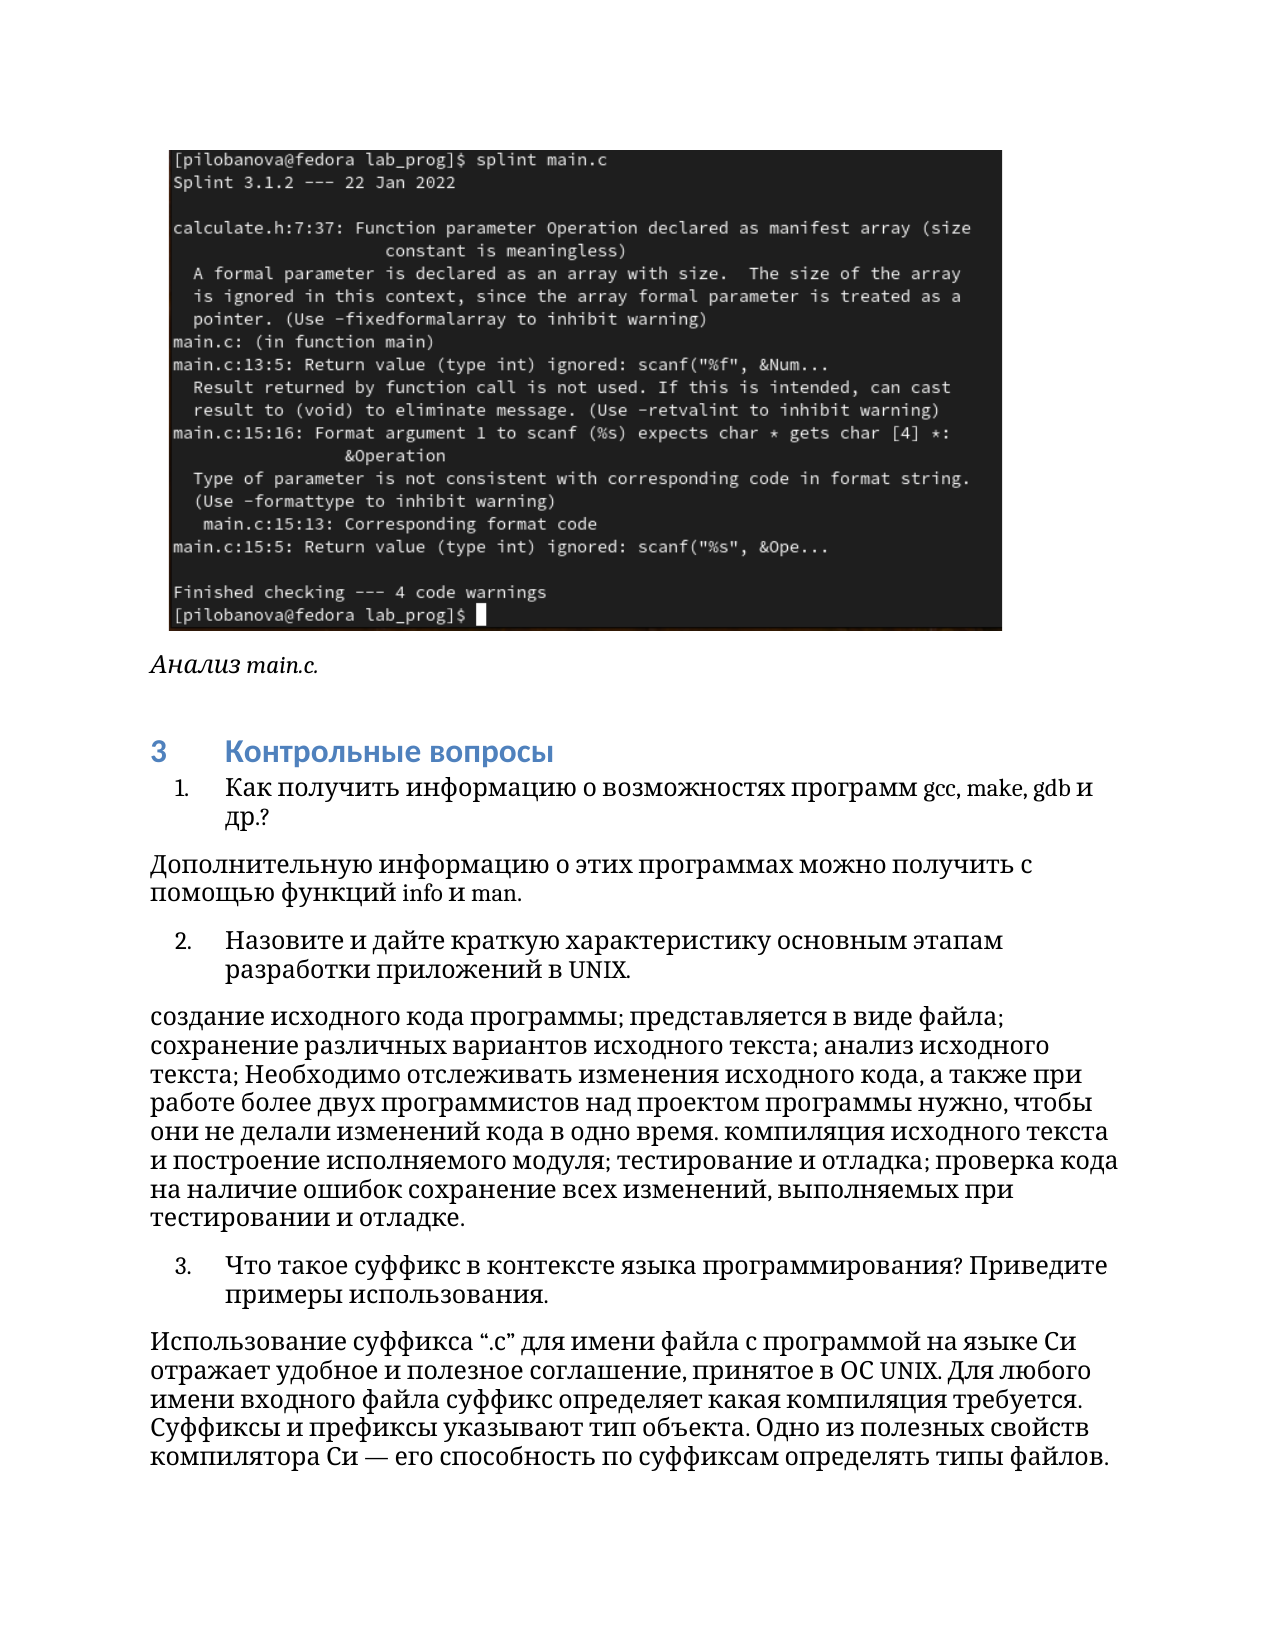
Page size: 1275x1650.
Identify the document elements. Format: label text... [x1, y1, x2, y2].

text Дополнительную информацию о этих программах можно получить с помощью функций info и man. [150, 851, 1125, 908]
subtitle 3 Контрольные вопросы [150, 730, 1125, 771]
list Назовите и дайте краткую характеристику основным этапам разработки приложений в UNIX. [175, 927, 1125, 984]
text Анализ main.c. [150, 651, 1125, 680]
picture [168, 150, 1003, 631]
list Как получить информацию о возможностях программ gcc, make, gdb и др.? [175, 774, 1125, 832]
list Что такое суффикс в контексте языка программирования? Приведите примеры использования. [175, 1252, 1125, 1309]
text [150, 1328, 1125, 1472]
text создание исходного кода программы; представляется в виде файла; сохранение различных вариантов исходного текста; анализ исходного текста; Необходимо отслеживать изменения исходного кода, а также при работе более двух программистов над проектом программы нужно, чтобы они не делали изменений кода в одно время. компиляция исходного текста и построение исполняемого модуля; тестирование и отладка; проверка кода на наличие ошибок сохранение всех изменений, выполняемых при тестировании и отладке. [150, 1003, 1125, 1233]
